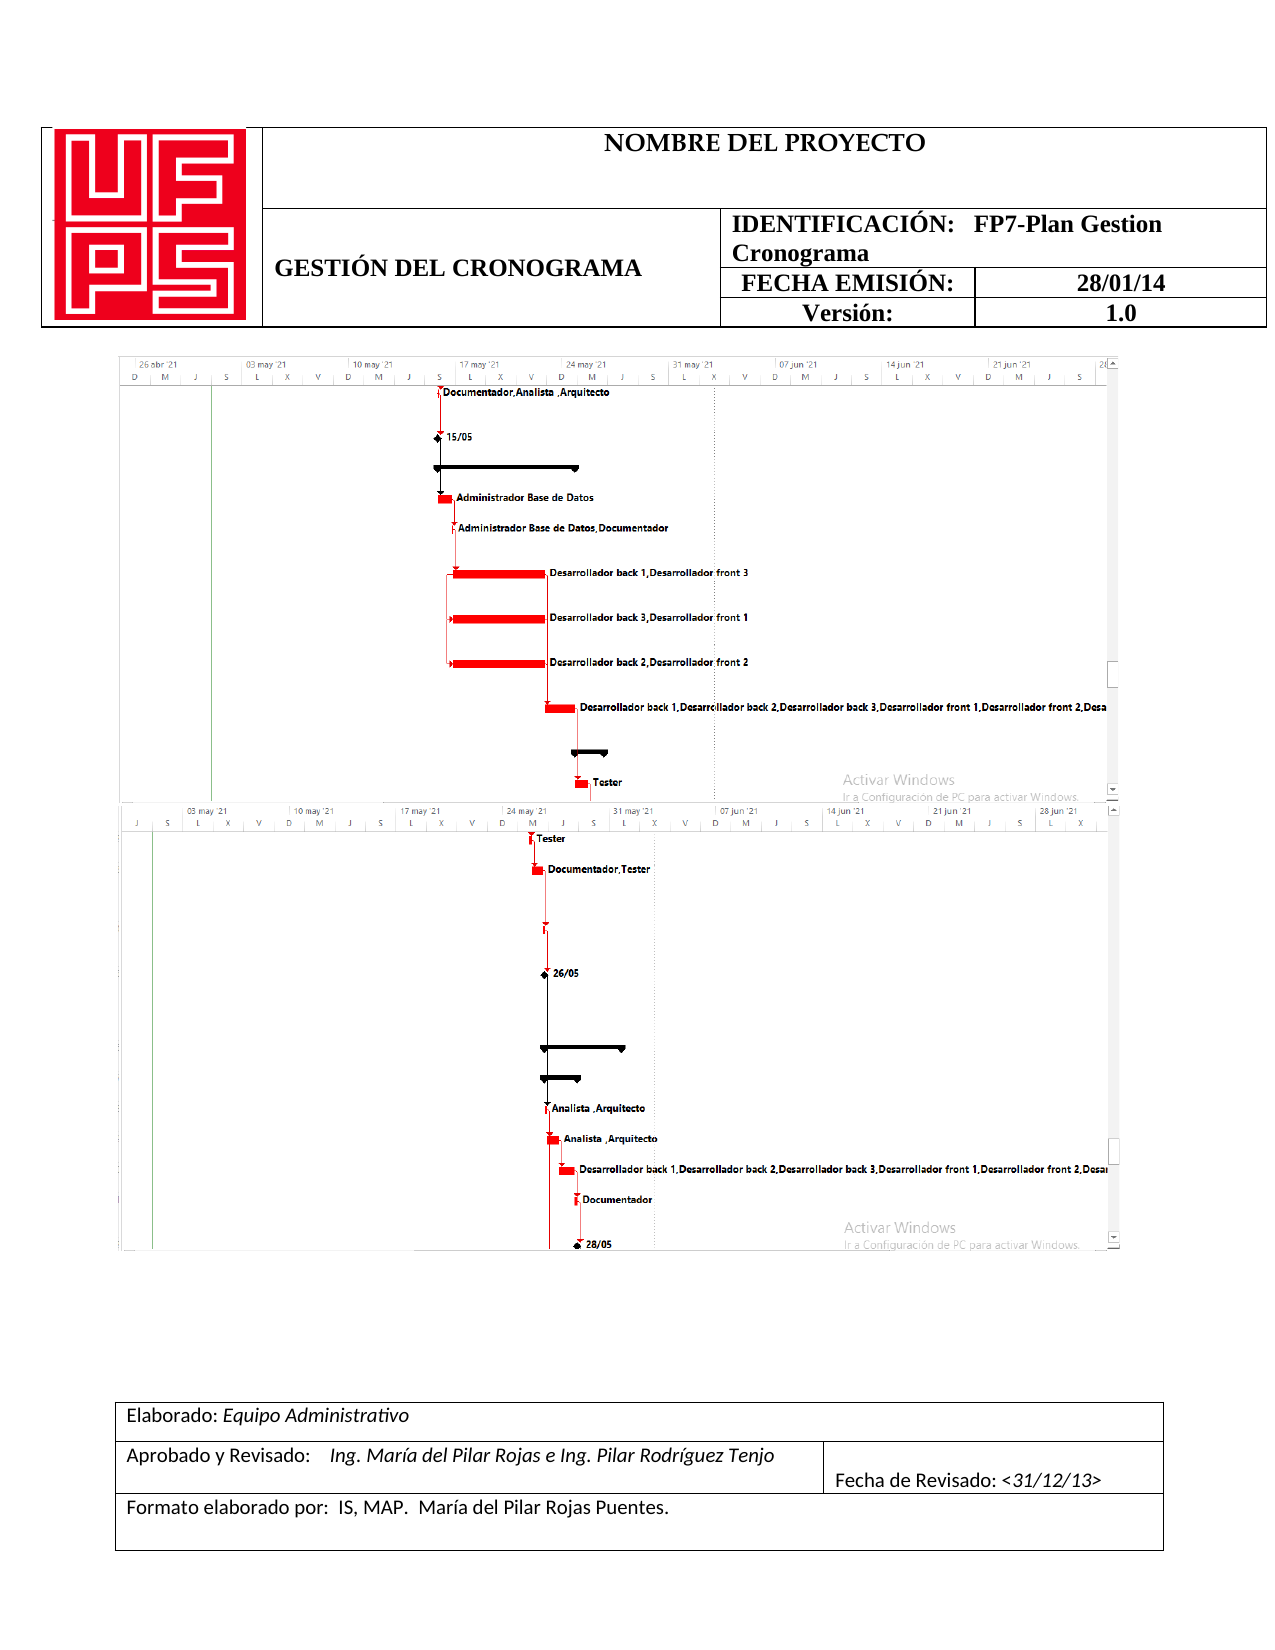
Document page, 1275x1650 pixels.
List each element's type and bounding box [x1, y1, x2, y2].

picture [52, 127, 247, 322]
picture [118, 356, 1119, 803]
picture [118, 806, 1120, 1251]
